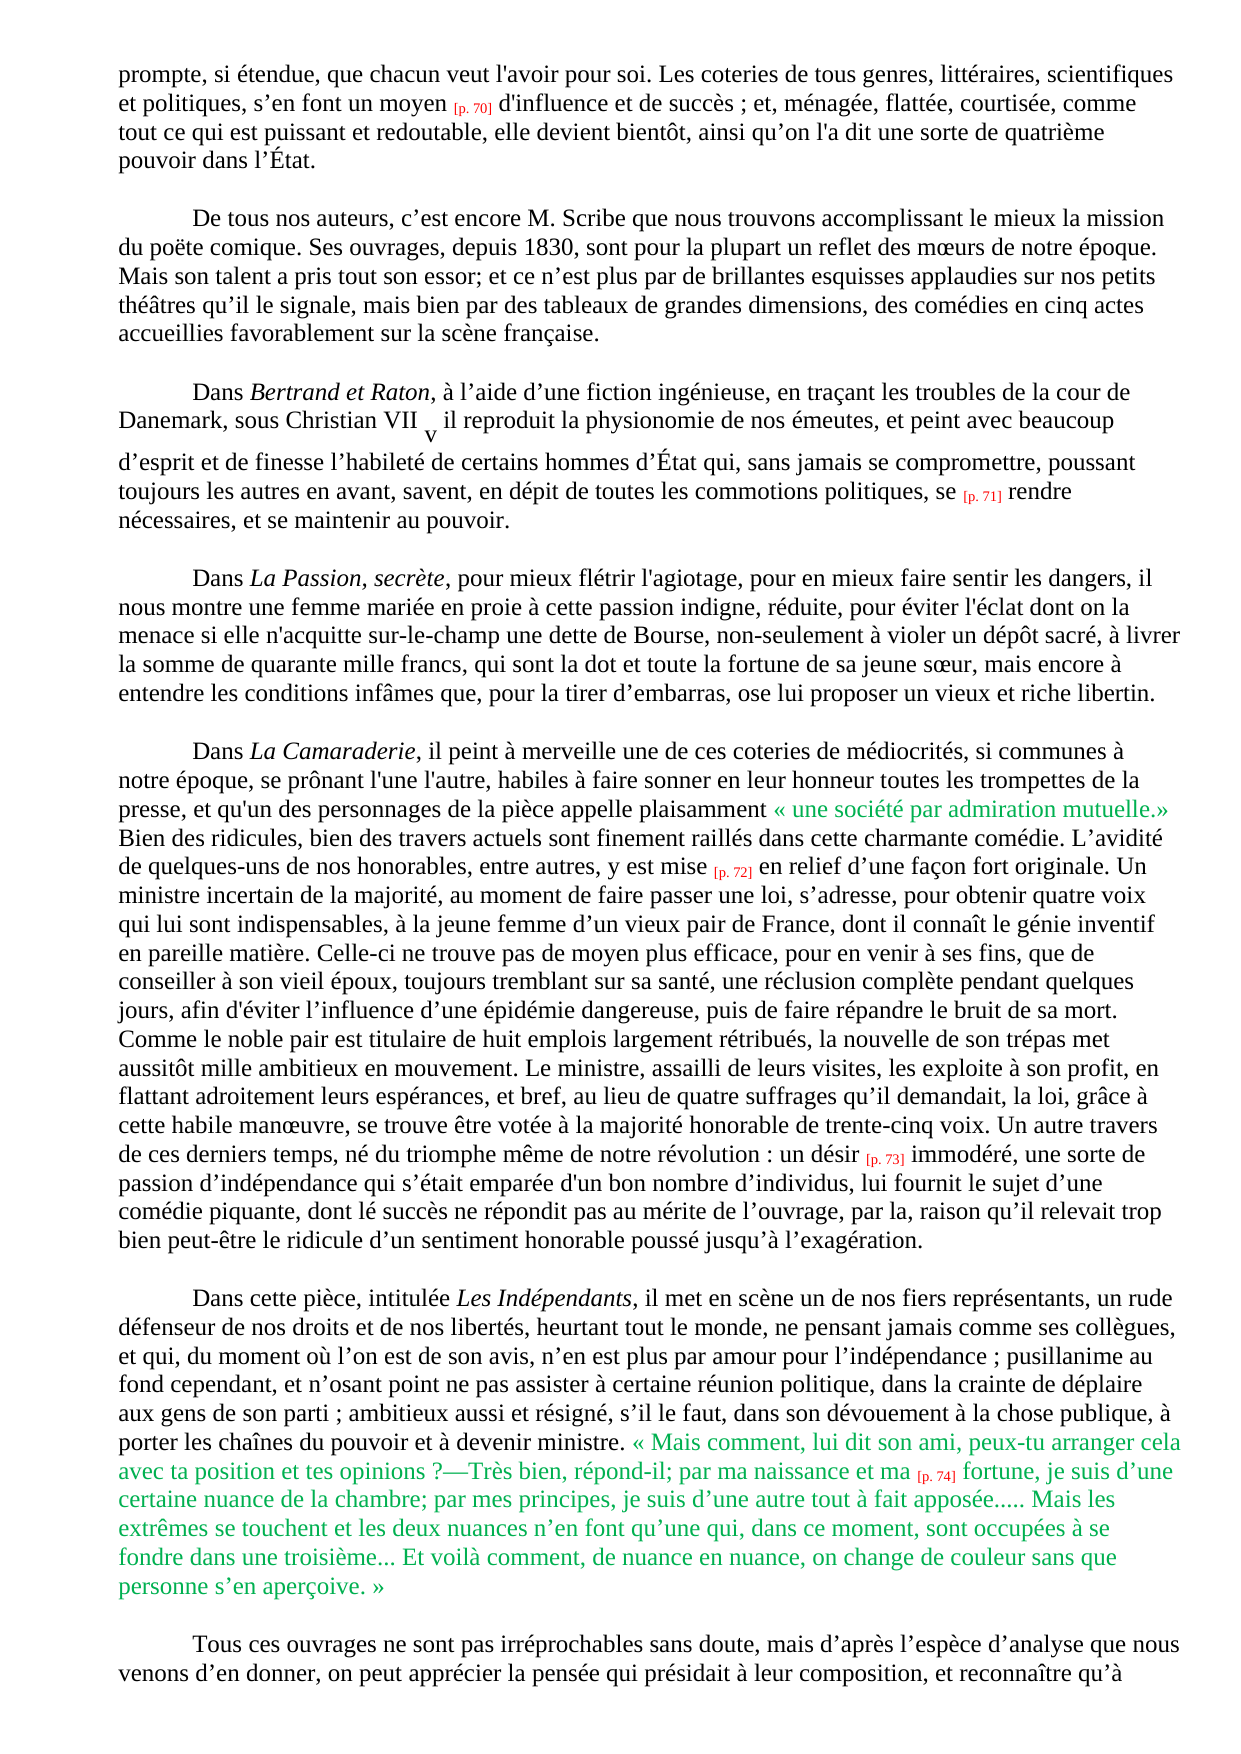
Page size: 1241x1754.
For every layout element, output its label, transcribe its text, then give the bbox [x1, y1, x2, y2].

text Dans Bertrand et Raton, à l’aide d’une fiction ingénieuse, en traçant les troubles de la cour de Danemark, sous Christian VII v il reproduit la physionomie de nos émeutes, et peint avec beaucoup d’esprit et de finesse l’habileté de certains hommes d’État qui, sans jamais se compromettre, poussant toujours les autres en avant, savent, en dépit de toutes les commotions politiques, se [p. 71] rendre nécessaires, et se maintenir au pouvoir. [118, 377, 1181, 534]
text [118, 1629, 1181, 1687]
text Dans La Camaraderie, il peint à merveille une de ces coteries de médiocrités, si communes à notre époque, se prônant l'une l'autre, habiles à faire sonner en leur honneur toutes les trompettes de la presse, et qu'un des personnages de la pièce appelle plaisamment « une société par admiration mutuelle.» Bien des ridicules, bien des travers actuels sont finement raillés dans cette charmante comédie. L’avidité de quelques-uns de nos honorables, entre autres, y est mise [p. 72] en relief d’une façon fort originale. Un ministre incertain de la majorité, au moment de faire passer une loi, s’adresse, pour obtenir quatre voix qui lui sont indispensables, à la jeune femme d’un vieux pair de France, dont il connaît le génie inventif en pareille matière. Celle-ci ne trouve pas de moyen plus efficace, pour en venir à ses fins, que de conseiller à son vieil époux, toujours tremblant sur sa santé, une réclusion complète pendant quelques jours, afin d'éviter l’influence d’une épidémie dangereuse, puis de faire répandre le bruit de sa mort. Comme le noble pair est titulaire de huit emplois largement rétribués, la nouvelle de son trépas met aussitôt mille ambitieux en mouvement. Le ministre, assailli de leurs visites, les exploite à son profit, en flattant adroitement leurs espérances, et bref, au lieu de quatre suffrages qu’il demandait, la loi, grâce à cette habile manœuvre, se trouve être votée à la majorité honorable de trente-cinq voix. Un autre travers de ces derniers temps, né du triomphe même de notre révolution : un désir [p. 73] immodéré, une sorte de passion d’indépendance qui s’était emparée d'un bon nombre d’individus, lui fournit le sujet d’une comédie piquante, dont lé succès ne répondit pas au mérite de l’ouvrage, par la, raison qu’il relevait trop bien peut-être le ridicule d’un sentiment honorable poussé jusqu’à l’exagération. [118, 736, 1181, 1254]
text Dans cette pièce, intitulée Les Indépendants, il met en scène un de nos fiers représentants, un rude défenseur de nos droits et de nos libertés, heurtant tout le monde, ne pensant jamais comme ses collègues, et qui, du moment où l’on est de son avis, n’en est plus par amour pour l’indépendance ; pusillanime au fond cependant, et n’osant point ne pas assister à certaine réunion politique, dans la crainte de déplaire aux gens de son parti ; ambitieux aussi et résigné, s’il le faut, dans son dévouement à la chose publique, à porter les chaînes du pouvoir et à devenir ministre. « Mais comment, lui dit son ami, peux-tu arranger cela avec ta position et tes opinions ?—Très bien, répond-il; par ma naissance et ma [p. 74] fortune, je suis d’une certaine nuance de la chambre; par mes principes, je suis d’une autre tout à fait apposée..... Mais les extrêmes se touchent et les deux nuances n’en font qu’une qui, dans ce moment, sont occupées à se fondre dans une troisième... Et voilà comment, de nuance en nuance, on change de couleur sans que personne s’en aperçoive. » [118, 1283, 1181, 1599]
text De tous nos auteurs, c’est encore M. Scribe que nous trouvons accomplissant le mieux la mission du poëte comique. Ses ouvrages, depuis 1830, sont pour la plupart un reflet des mœurs de notre époque. Mais son talent a pris tout son essor; et ce n’est plus par de brillantes esquisses applaudies sur nos petits théâtres qu’il le signale, mais bien par des tableaux de grandes dimensions, des comédies en cinq actes accueillies favorablement sur la scène française. [118, 203, 1181, 347]
text Dans La Passion, secrète, pour mieux flétrir l'agiotage, pour en mieux faire sentir les dangers, il nous montre une femme mariée en proie à cette passion indigne, réduite, pour éviter l'éclat dont on la menace si elle n'acquitte sur-le-champ une dette de Bourse, non-seulement à violer un dépôt sacré, à livrer la somme de quarante mille francs, qui sont la dot et toute la fortune de sa jeune sœur, mais encore à entendre les conditions infâmes que, pour la tirer d’embarras, ose lui proposer un vieux et riche libertin. [118, 563, 1181, 707]
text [118, 59, 1181, 174]
